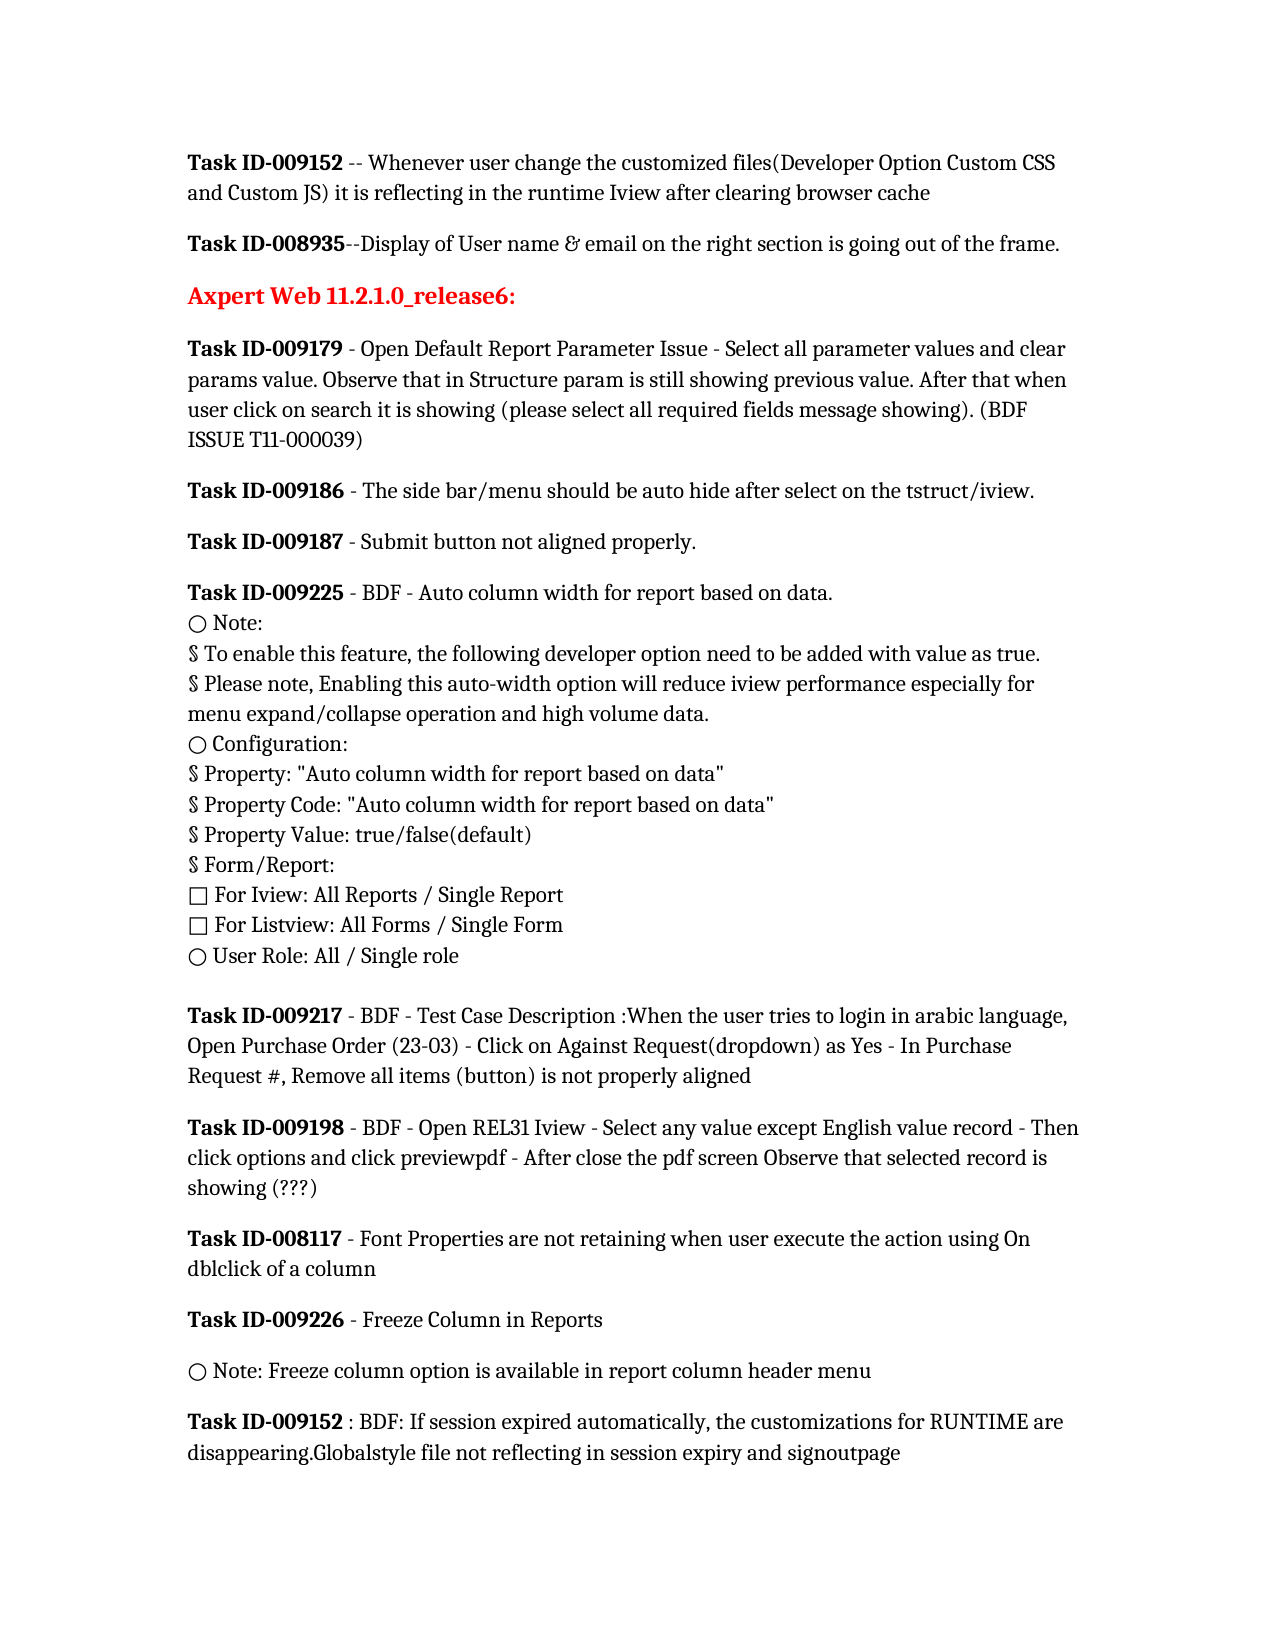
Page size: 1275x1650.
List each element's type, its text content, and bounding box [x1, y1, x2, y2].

text Task ID-008117 - Font Properties are not retaining when user execute the action using On dblclick of a column [187, 1226, 1087, 1282]
text Task ID-009152 -- Whenever user change the customized files(Developer Option Custom CSS and Custom JS) it is reflecting in the runtime Iview after clearing browser cache [187, 150, 1087, 207]
text Task ID-009186 - The side bar/menu should be auto hide after select on the tstruct/iview. [187, 478, 1087, 504]
text Task ID-009217 - BDF - Test Case Description :When the user tries to login in arabic language, Open Purchase Order (23-03) - Click on Against Request(dropdown) as Yes - In Purchase Request #, Remove all items (button) is not properly aligned [187, 1003, 1087, 1089]
text Task ID-008935--Display of User name & email on the right section is going out of the frame. [187, 231, 1087, 258]
text Axpert Web 11.2.1.0_release6: [187, 282, 1087, 311]
text § Property Value: true/false(default) [187, 822, 1087, 848]
text □ For Iview: All Reports / Single Report [187, 882, 1087, 908]
text Task ID-009225 - BDF - Auto column width for report based on data. [187, 580, 1087, 606]
text □ For Listview: All Forms / Single Form [187, 912, 1087, 938]
text ○ Configuration: [187, 731, 1087, 757]
text Task ID-009187 - Submit button not aligned properly. [187, 529, 1087, 555]
text Task ID-009226 - Freeze Column in Reports [187, 1307, 1087, 1333]
text ○ Note: Freeze column option is available in report column header menu [187, 1358, 1087, 1384]
text Task ID-009198 - BDF - Open REL31 Iview - Select any value except English value record - Then click options and click previewpdf - After close the pdf screen Observe that selected record is showing (???) [187, 1114, 1087, 1201]
text Task ID-009152 : BDF: If session expired automatically, the customizations for RUNTIME are disappearing.Globalstyle file not reflecting in session expiry and signoutpage [187, 1409, 1087, 1466]
text § Form/Report: [187, 852, 1087, 878]
text Task ID-009179 - Open Default Report Parameter Issue - Select all parameter values and clear params value. Observe that in Structure param is still showing previous value. After that when user click on search it is showing (please select all required fields message showing). (BDF ISSUE T11-000039) [187, 336, 1087, 453]
text § Property: "Auto column width for report based on data" [187, 761, 1087, 787]
text ○ User Role: All / Single role [187, 942, 1087, 969]
text § Please note, Enabling this auto-width option will reduce iview performance especially for menu expand/collapse operation and high volume data. [187, 671, 1087, 727]
text § Property Code: "Auto column width for report based on data" [187, 791, 1087, 818]
text ○ Note: [187, 610, 1087, 636]
text § To enable this feature, the following developer option need to be added with value as true. [187, 640, 1087, 667]
